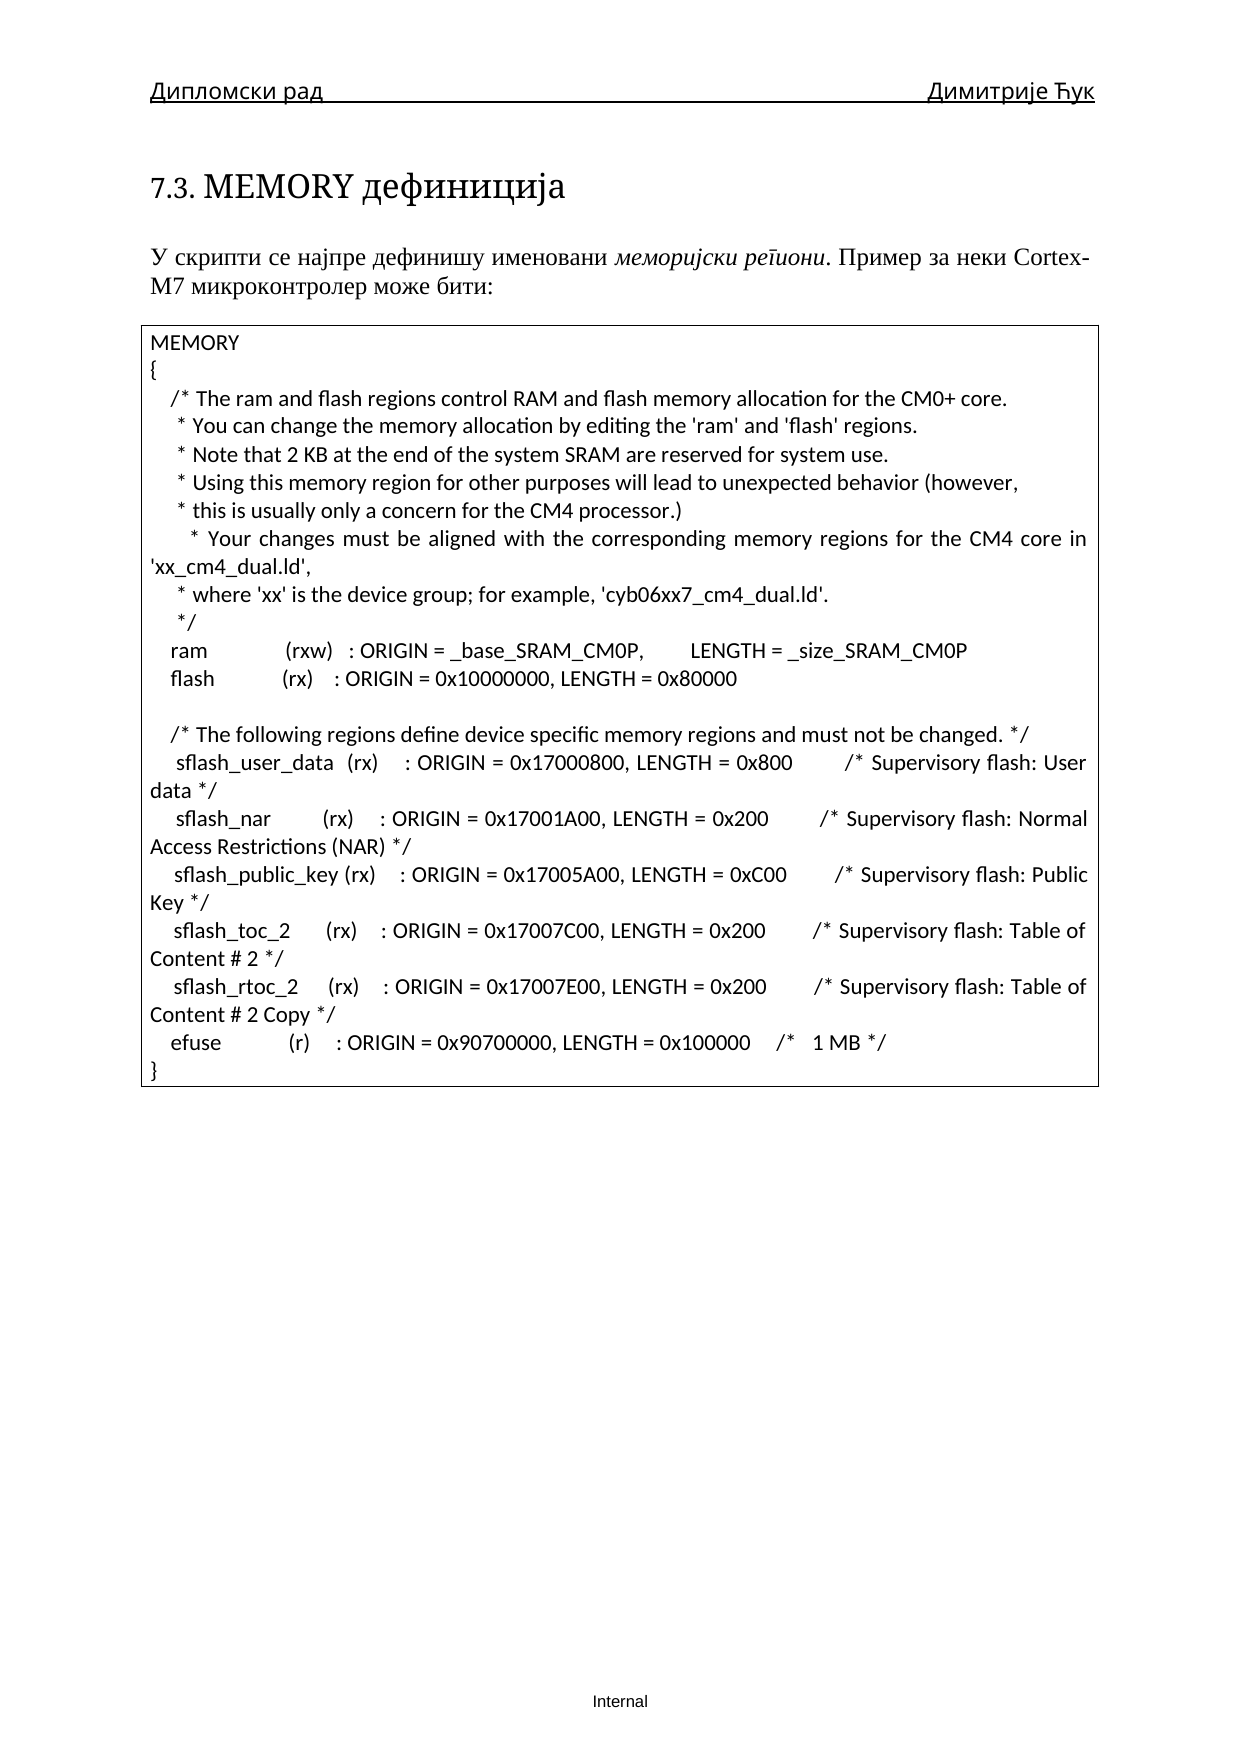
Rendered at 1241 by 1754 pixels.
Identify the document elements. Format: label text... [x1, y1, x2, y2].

text sflash_rtoc_2 (rx) : ORIGIN = 0x17007E00, LENGTH = 0x200 /* Supervisory flash: Table of Content # 2 Copy */ [150, 972, 1090, 1028]
text * You can change the memory allocation by editing the 'ram' and 'flash' regions. [150, 412, 1090, 440]
text sflash_toc_2 (rx) : ORIGIN = 0x17007C00, LENGTH = 0x200 /* Supervisory flash: Table of Content # 2 */ [150, 916, 1090, 972]
text У скрипти се најпре дефинишу именовани меморијски региони. Пример за неки Cortex-M7 микроконтролер може бити: [150, 242, 1090, 299]
text * Note that 2 KB at the end of the system SRAM are reserved for system use. [150, 440, 1090, 468]
text efuse (r) : ORIGIN = 0x90700000, LENGTH = 0x100000 /* 1 MB */ [150, 1028, 1090, 1053]
text * where 'xx' is the device group; for example, 'cyb06xx7_cm4_dual.ld'. [150, 580, 1090, 608]
text MEMORY [142, 326, 1098, 356]
text } [142, 1053, 1098, 1086]
text * Your changes must be aligned with the corresponding memory regions for the CM4 core in 'xx_cm4_dual.ld', [150, 524, 1090, 580]
text * Using this memory region for other purposes will lead to unexpected behavior (however, [150, 468, 1090, 496]
subtitle MEMORY дефиниција [150, 162, 1090, 208]
text sflash_nar (rx) : ORIGIN = 0x17001A00, LENGTH = 0x200 /* Supervisory flash: Normal Access Restrictions (NAR) */ [150, 804, 1090, 860]
text { [150, 356, 1090, 384]
text /* The following regions define device specific memory regions and must not be changed. */ [150, 720, 1090, 748]
text ram (rxw) : ORIGIN = _base_SRAM_CM0P, LENGTH = _size_SRAM_CM0P [150, 636, 1090, 664]
text sflash_user_data (rx) : ORIGIN = 0x17000800, LENGTH = 0x800 /* Supervisory flash: User data */ [150, 748, 1090, 804]
text sflash_public_key (rx) : ORIGIN = 0x17005A00, LENGTH = 0xC00 /* Supervisory flash: Public Key */ [150, 860, 1090, 916]
text /* The ram and flash regions control RAM and flash memory allocation for the CM0+ core. [150, 384, 1090, 412]
text */ [150, 608, 1090, 636]
text flash (rx) : ORIGIN = 0x10000000, LENGTH = 0x80000 [150, 664, 1090, 692]
text * this is usually only a concern for the CM4 processor.) [150, 496, 1090, 524]
